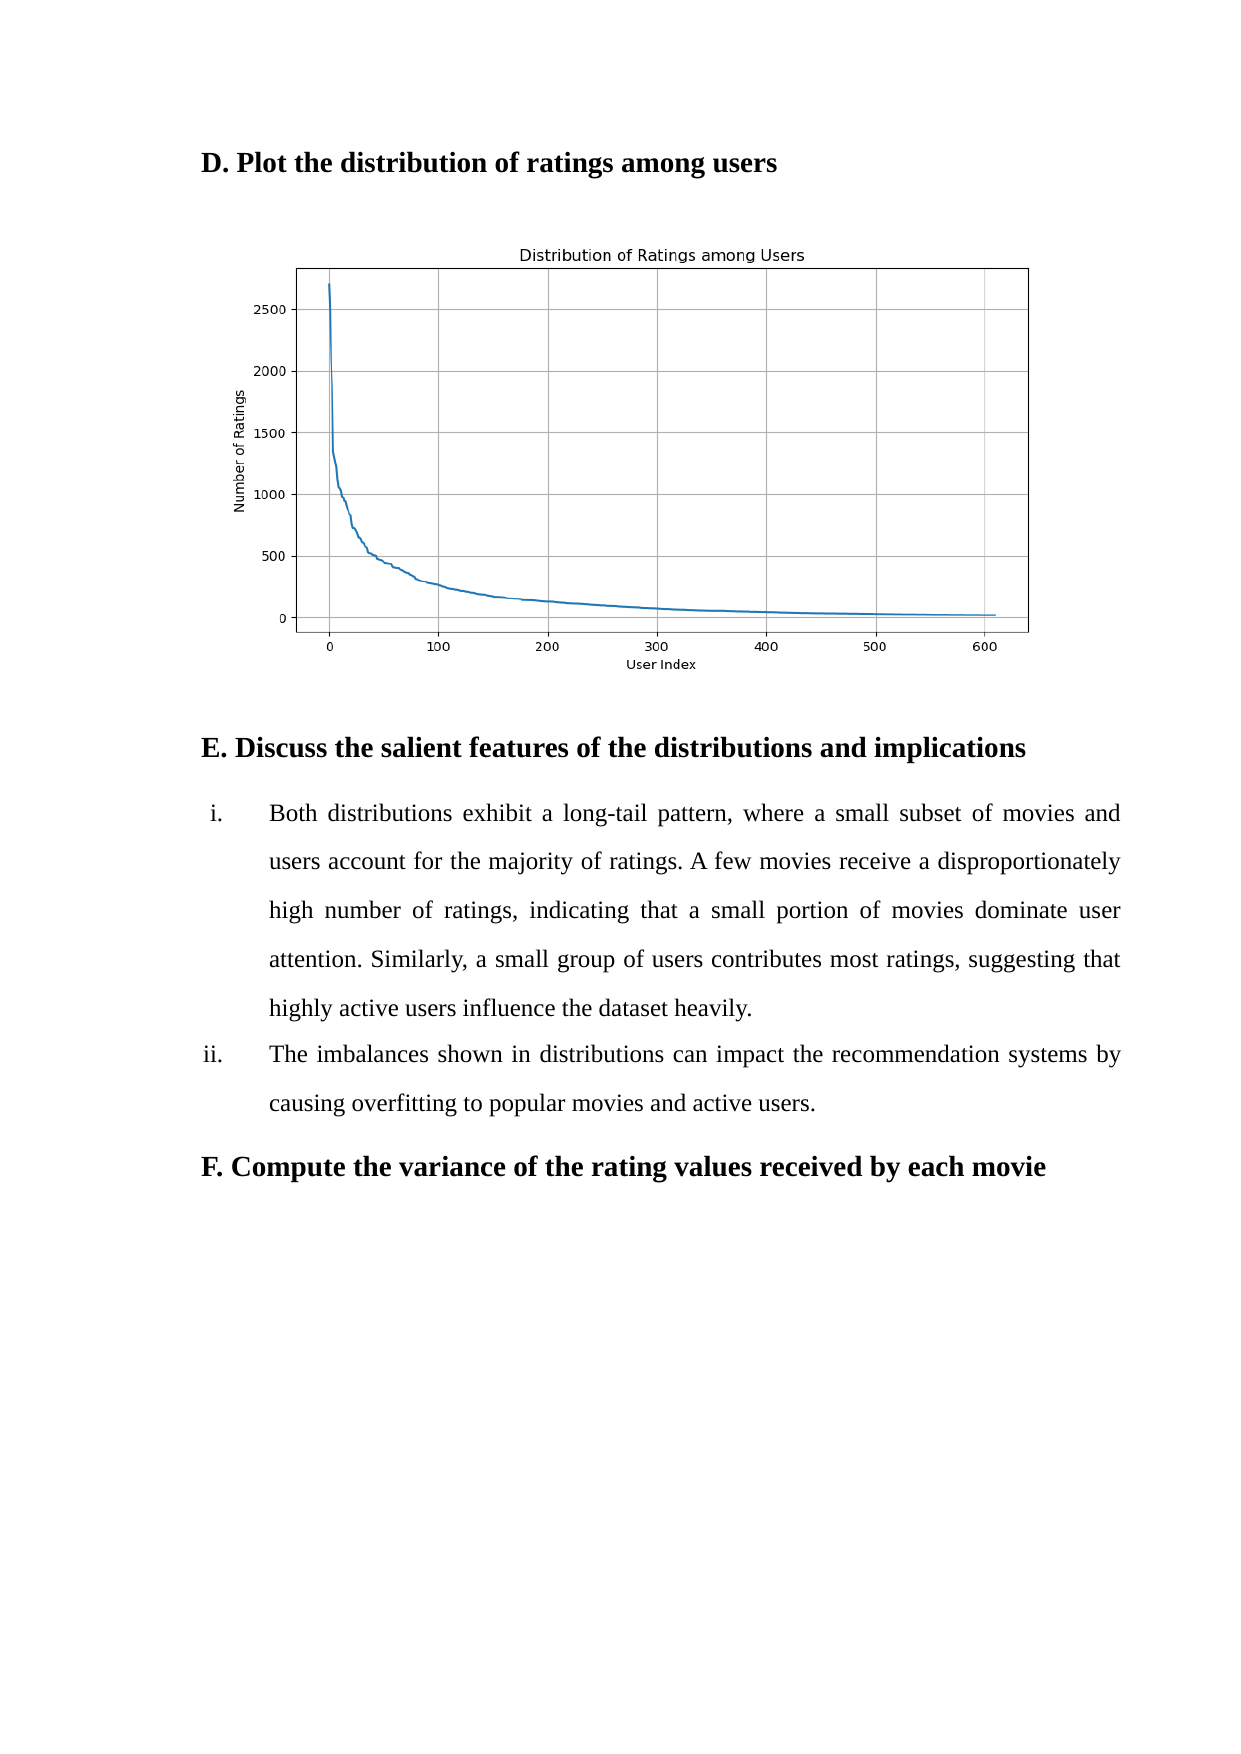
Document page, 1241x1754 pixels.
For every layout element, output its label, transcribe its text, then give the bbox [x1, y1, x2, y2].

list Discuss the salient features of the distributions and implications [177, 714, 1122, 779]
list Plot the distribution of ratings among users [177, 129, 1122, 194]
list Compute the variance of the rating values received by each movie [177, 1133, 1122, 1198]
list The imbalances shown in distributions can impact the recommendation systems by causing overfitting to popular movies and active users. [223, 1038, 1122, 1119]
picture [177, 211, 1122, 683]
list Both distributions exhibit a long-tail pattern, where a small subset of movies and users account for the majority of ratings. A few movies receive a disproportionately high number of ratings, indicating that a small portion of movies dominate user attention. Similarly, a small group of users contributes most ratings, suggesting that highly active users influence the dataset heavily. [223, 796, 1122, 1023]
